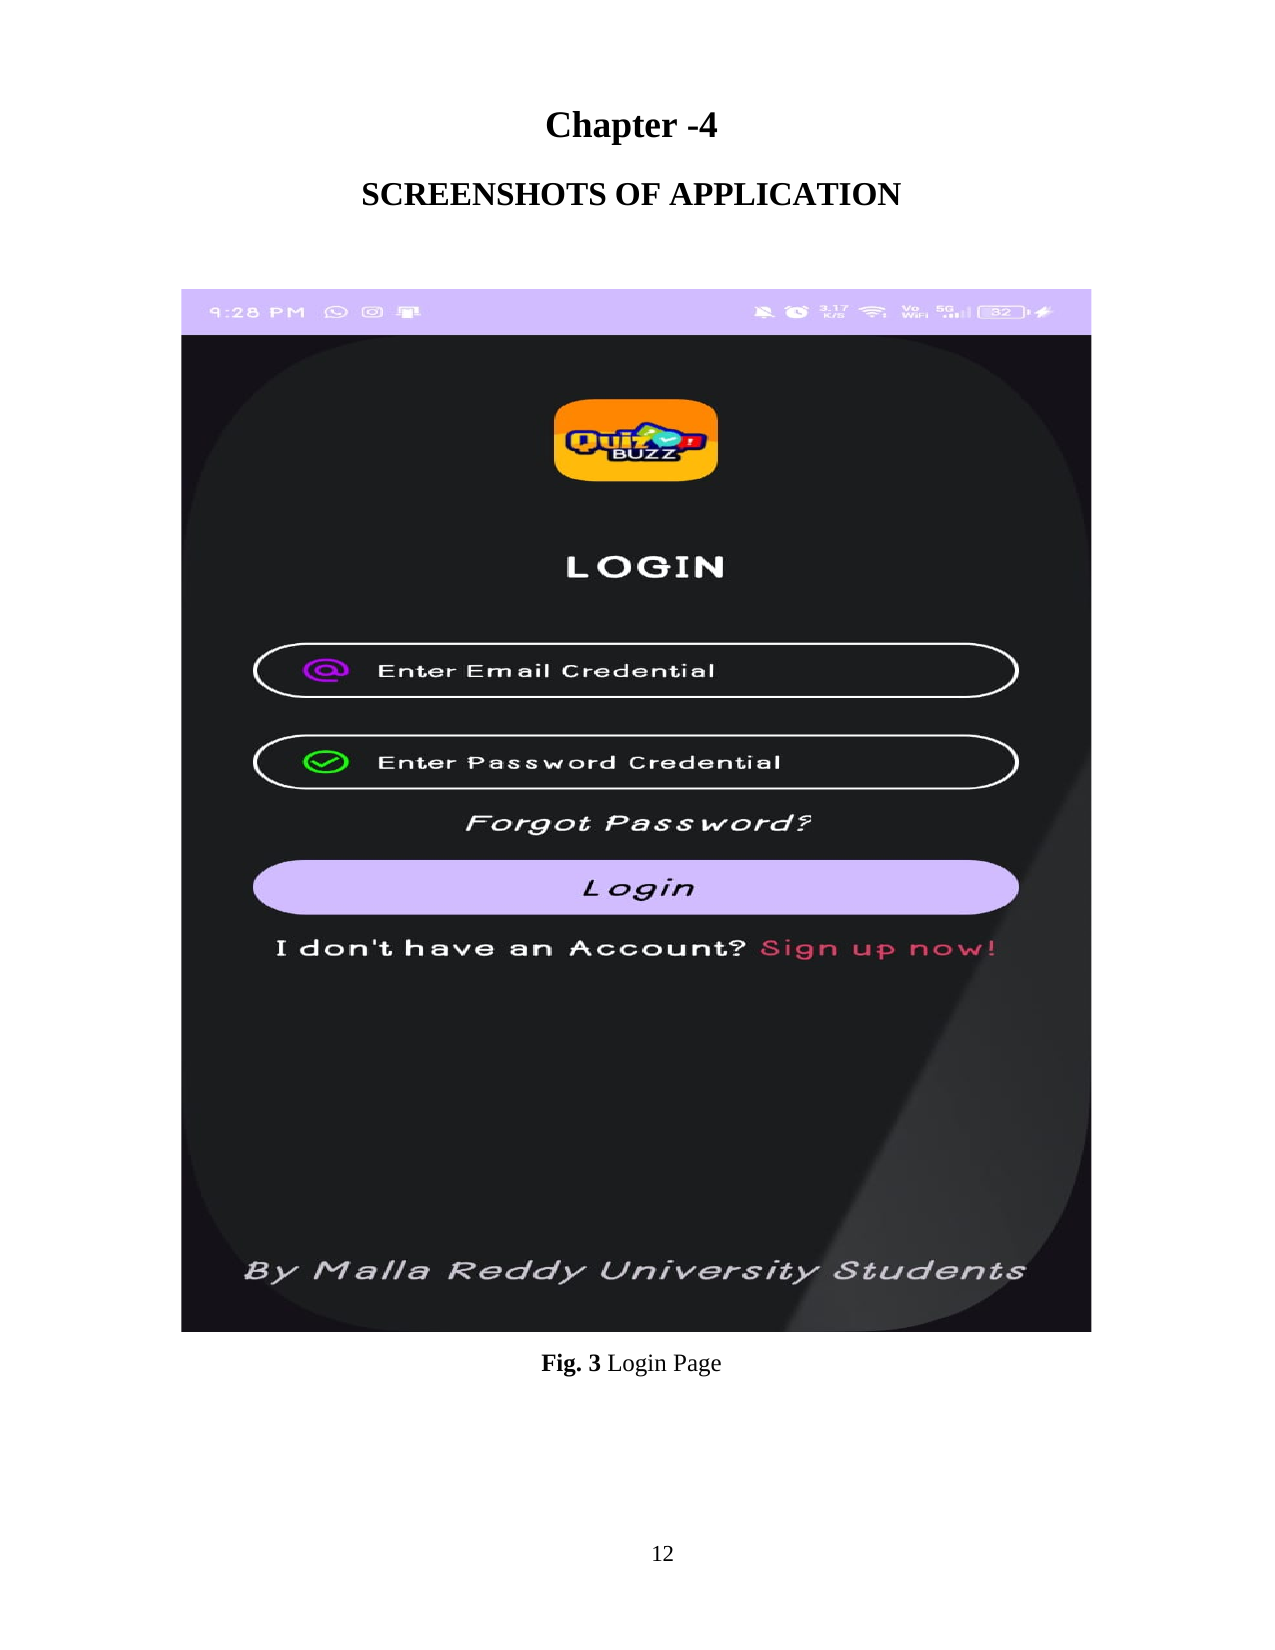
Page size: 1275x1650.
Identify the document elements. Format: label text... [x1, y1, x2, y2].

subtitle Fig. 3 Login Page [144, 1348, 1119, 1376]
list SCREENSHOTS OF APPLICATION [144, 174, 1119, 213]
picture [181, 289, 1092, 1332]
list Chapter -4 [144, 103, 1119, 146]
